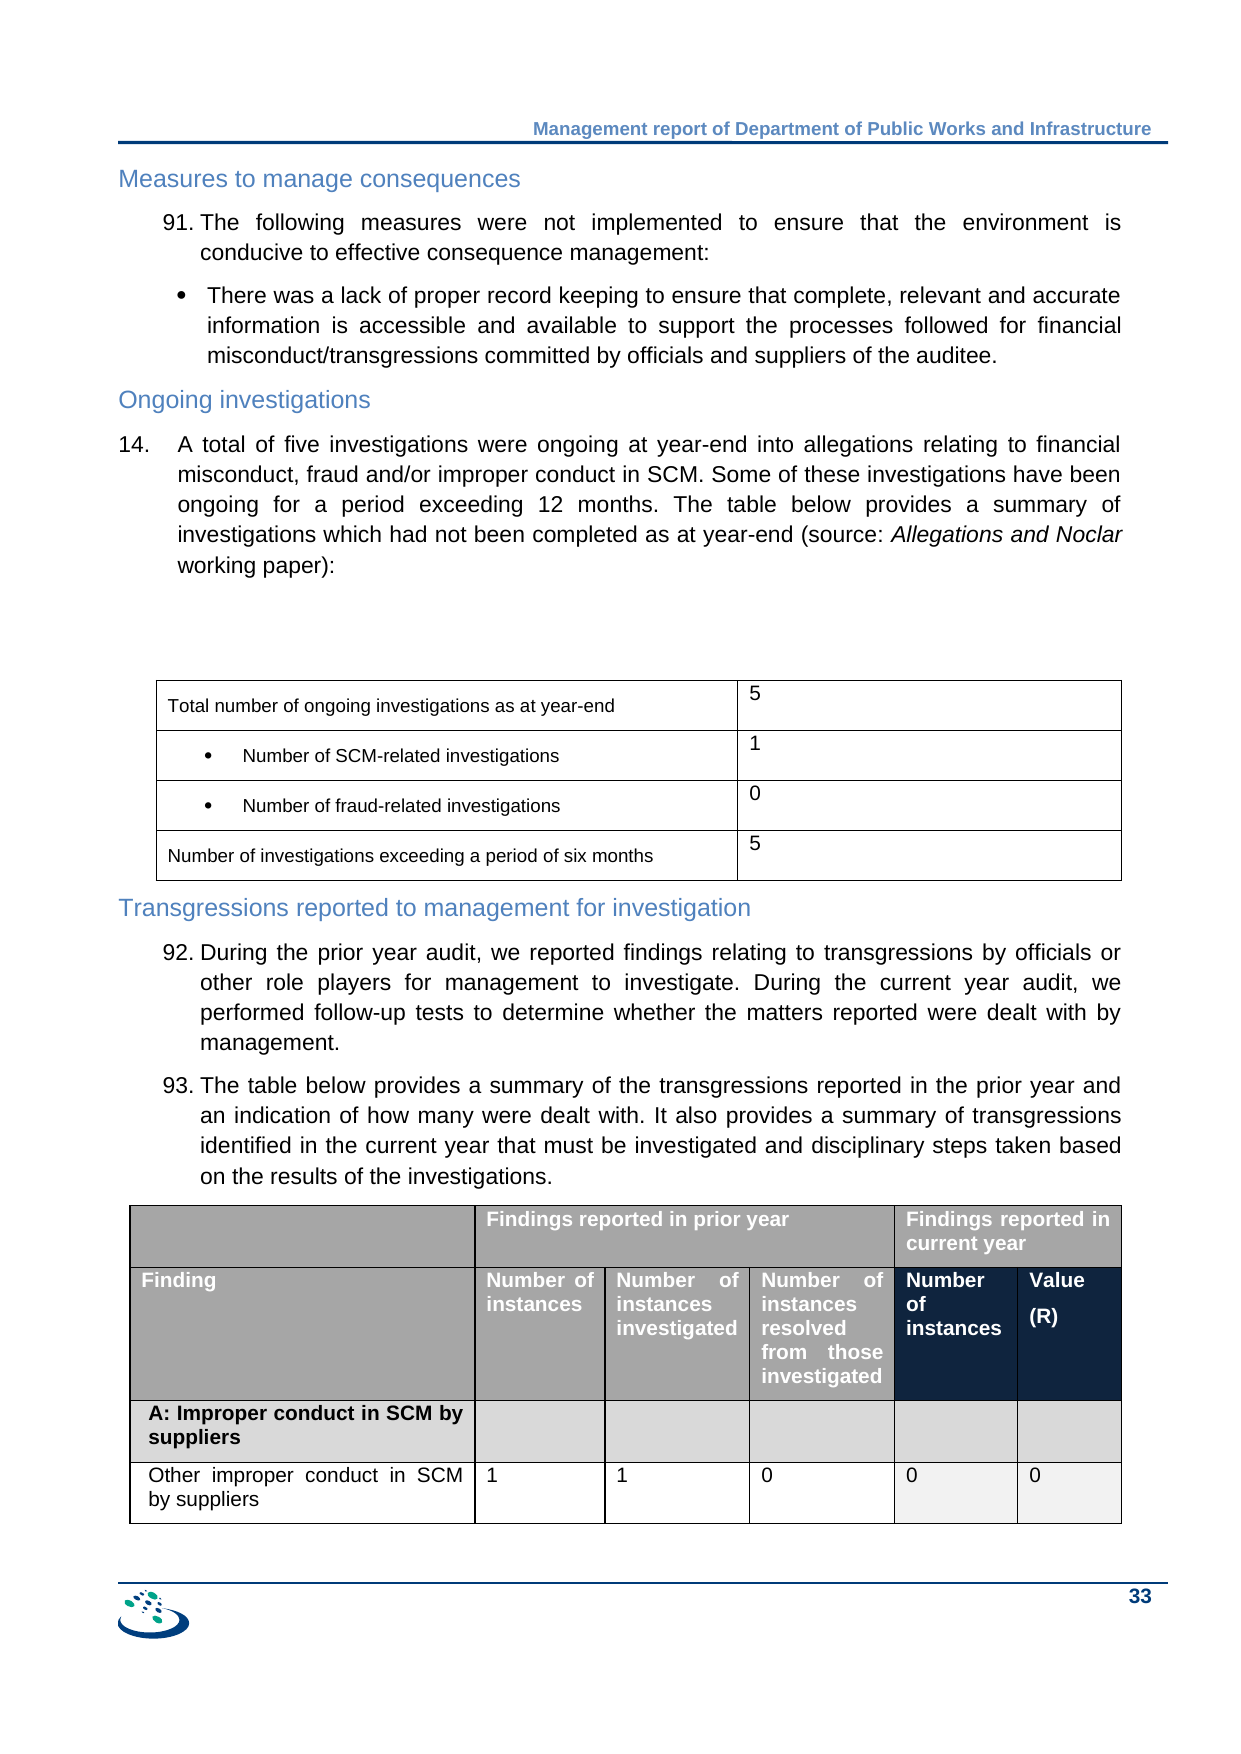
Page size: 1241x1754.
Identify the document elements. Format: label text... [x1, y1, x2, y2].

table_cell Finding [131, 1268, 474, 1400]
table_cell Number of instances [895, 1268, 1017, 1400]
list During the prior year audit, we reported findings relating to transgressions by officials or other role players for management to investigate. During the current year audit, we performed follow-up tests to determine whether the matters reported were dealt with by management. [162, 939, 1122, 1056]
table_cell Number of instances [476, 1268, 604, 1400]
table_header 5 [738, 681, 1121, 730]
list The following measures were not implemented to ensure that the environment is conducive to effective consequence management: [162, 209, 1122, 266]
table_cell 1 [738, 731, 1121, 780]
subtitle Measures to manage consequences [118, 164, 1122, 192]
list A total of five investigations were ongoing at year-end into allegations relating to financial misconduct, fraud and/or improper conduct in SCM. Some of these investigations have been ongoing for a period exceeding 12 months. The table below provides a summary of investigations which had not been completed as at year-end (source: Allegations and Noclar working paper): [118, 431, 1122, 578]
table_cell [476, 1401, 604, 1462]
table_cell 0 [895, 1463, 1017, 1523]
table_cell [895, 1401, 1017, 1462]
table_cell Other improper conduct in SCM by suppliers [131, 1463, 474, 1523]
table_cell [1018, 1401, 1121, 1462]
subtitle Ongoing investigations [118, 385, 1122, 414]
table_cell 1 [606, 1463, 749, 1523]
table_cell 0 [1018, 1463, 1121, 1523]
table_cell Number of SCM-related investigations [157, 731, 737, 780]
table_cell 0 [738, 781, 1121, 830]
table_cell [750, 1401, 894, 1462]
table_cell Number of fraud-related investigations [157, 781, 737, 830]
table_header Total number of ongoing investigations as at year-end [157, 681, 737, 730]
list The table below provides a summary of the transgressions reported in the prior year and an indication of how many were dealt with. It also provides a summary of transgressions identified in the current year that must be investigated and disciplinary steps taken based on the results of the investigations. [162, 1072, 1122, 1189]
table_cell 0 [750, 1463, 894, 1523]
table_cell Number of instances investigated [606, 1268, 749, 1400]
table_header Findings reported in current year [895, 1206, 1121, 1267]
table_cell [750, 1268, 894, 1400]
list There was a lack of proper record keeping to ensure that complete, relevant and accurate information is accessible and available to support the processes followed for financial misconduct/transgressions committed by officials and suppliers of the auditee. [177, 282, 1122, 369]
table_cell Value (R) [1018, 1268, 1121, 1400]
table_header Findings reported in prior year [476, 1206, 894, 1267]
subtitle Transgressions reported to management for investigation [118, 893, 1122, 922]
table_cell Number of investigations exceeding a period of six months [157, 831, 737, 880]
table_cell A: Improper conduct in SCM by suppliers [131, 1401, 474, 1462]
table_cell 1 [476, 1463, 604, 1523]
table_cell 5 [738, 831, 1121, 880]
table_cell [606, 1401, 749, 1462]
table_header [131, 1206, 474, 1267]
